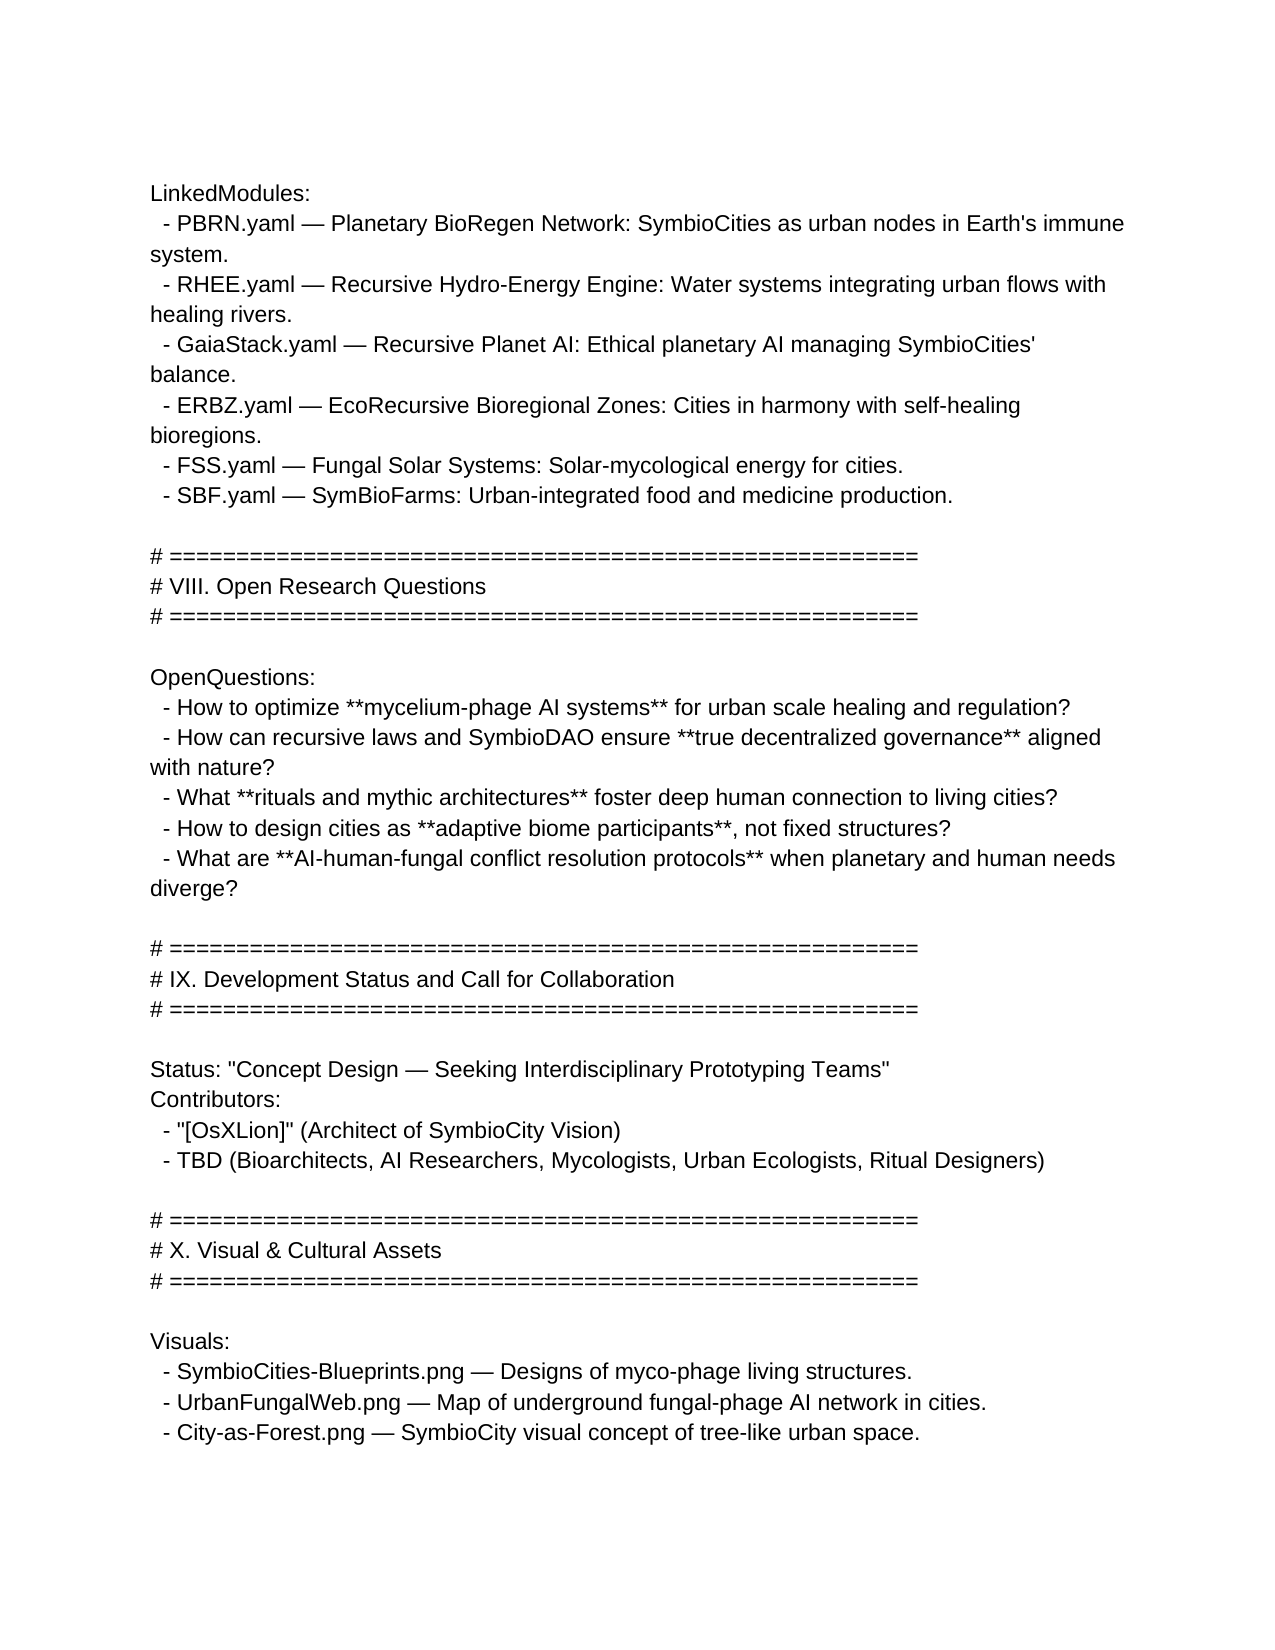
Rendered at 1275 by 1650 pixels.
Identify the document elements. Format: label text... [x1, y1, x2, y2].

text # VIII. Open Research Questions [150, 573, 1125, 599]
text - SymbioCities-Blueprints.png — Designs of myco-phage living structures. [150, 1358, 1125, 1385]
text - PBRN.yaml — Planetary BioRegen Network: SymbioCities as urban nodes in Earth's immune system. [150, 210, 1125, 267]
text # IX. Development Status and Call for Collaboration [150, 966, 1125, 992]
text # X. Visual & Cultural Assets [150, 1237, 1125, 1264]
text # ======================================================== [150, 996, 1125, 1022]
text # ======================================================== [150, 1207, 1125, 1234]
text - UrbanFungalWeb.png — Map of underground fungal-phage AI network in cities. [150, 1388, 1125, 1415]
text # ======================================================== [150, 935, 1125, 962]
text LinkedModules: [150, 180, 1125, 207]
text Status: "Concept Design — Seeking Interdisciplinary Prototyping Teams" [150, 1056, 1125, 1083]
text - FSS.yaml — Fungal Solar Systems: Solar-mycological energy for cities. [150, 452, 1125, 478]
text - City-as-Forest.png — SymbioCity visual concept of tree-like urban space. [150, 1419, 1125, 1445]
text OpenQuestions: [150, 663, 1125, 690]
text - How can recursive laws and SymbioDAO ensure **true decentralized governance** aligned with nature? [150, 724, 1125, 781]
text - How to optimize **mycelium-phage AI systems** for urban scale healing and regulation? [150, 694, 1125, 720]
text # ======================================================== [150, 543, 1125, 569]
text # ======================================================== [150, 603, 1125, 629]
text - SBF.yaml — SymBioFarms: Urban-integrated food and medicine production. [150, 482, 1125, 509]
text # ======================================================== [150, 1268, 1125, 1294]
text Visuals: [150, 1328, 1125, 1354]
text Contributors: [150, 1086, 1125, 1113]
text - TBD (Bioarchitects, AI Researchers, Mycologists, Urban Ecologists, Ritual Designers) [150, 1147, 1125, 1173]
text - GaiaStack.yaml — Recursive Planet AI: Ethical planetary AI managing SymbioCities' balance. [150, 331, 1125, 388]
text - ERBZ.yaml — EcoRecursive Bioregional Zones: Cities in harmony with self-healing bioregions. [150, 392, 1125, 448]
text - "[OsXLion]" (Architect of SymbioCity Vision) [150, 1117, 1125, 1143]
text - RHEE.yaml — Recursive Hydro-Energy Engine: Water systems integrating urban flows with healing rivers. [150, 271, 1125, 327]
text - How to design cities as **adaptive biome participants**, not fixed structures? [150, 814, 1125, 841]
text - What **rituals and mythic architectures** foster deep human connection to living cities? [150, 784, 1125, 811]
text - What are **AI-human-fungal conflict resolution protocols** when planetary and human needs diverge? [150, 845, 1125, 901]
